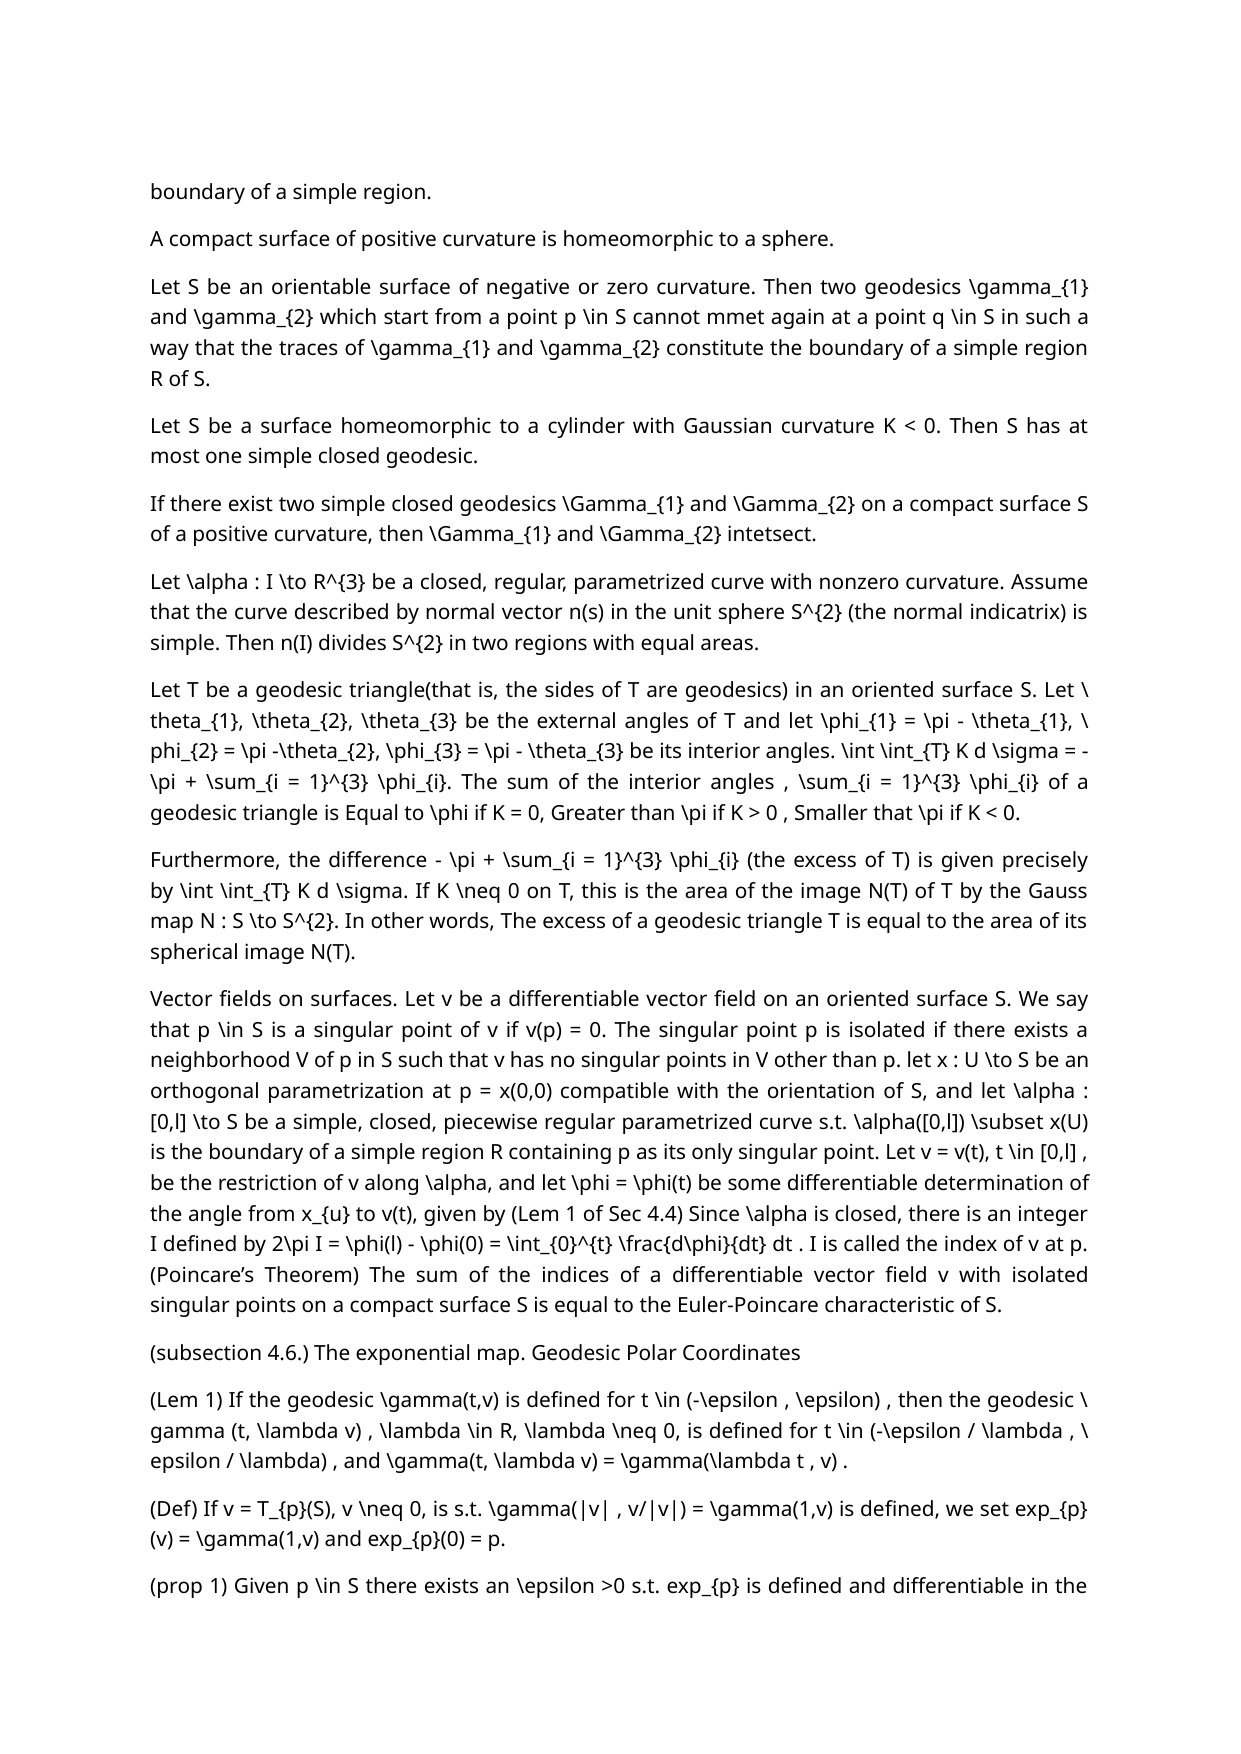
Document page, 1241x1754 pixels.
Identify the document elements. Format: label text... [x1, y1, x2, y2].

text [150, 177, 1090, 206]
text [150, 1572, 1090, 1600]
text Let S be a surface homeomorphic to a cylinder with Gaussian curvature K < 0. Then S has at most one simple closed geodesic. [150, 411, 1090, 470]
text Let T be a geodesic triangle(that is, the sides of T are geodesics) in an oriented surface S. Let \theta_{1}, \theta_{2}, \theta_{3} be the external angles of T and let \phi_{1} = \pi - \theta_{1}, \phi_{2} = \pi -\theta_{2}, \phi_{3} = \pi - \theta_{3} be its interior angles. \int \int_{T} K d \sigma = - \pi + \sum_{i = 1}^{3} \phi_{i}. The sum of the interior angles , \sum_{i = 1}^{3} \phi_{i} of a geodesic triangle is Equal to \phi if K = 0, Greater than \pi if K > 0 , Smaller that \pi if K < 0. [150, 675, 1090, 826]
text Let S be an orientable surface of negative or zero curvature. Then two geodesics \gamma_{1} and \gamma_{2} which start from a point p \in S cannot mmet again at a point q \in S in such a way that the traces of \gamma_{1} and \gamma_{2} constitute the boundary of a simple region R of S. [150, 272, 1090, 392]
text (Lem 1) If the geodesic \gamma(t,v) is defined for t \in (-\epsilon , \epsilon) , then the geodesic \gamma (t, \lambda v) , \lambda \in R, \lambda \neq 0, is defined for t \in (-\epsilon / \lambda , \epsilon / \lambda) , and \gamma(t, \lambda v) = \gamma(\lambda t , v) . [150, 1385, 1090, 1475]
text A compact surface of positive curvature is homeomorphic to a sphere. [150, 224, 1090, 253]
text Let \alpha : I \to R^{3} be a closed, regular, parametrized curve with nonzero curvature. Assume that the curve described by normal vector n(s) in the unit sphere S^{2} (the normal indicatrix) is simple. Then n(I) divides S^{2} in two regions with equal areas. [150, 567, 1090, 656]
text Furthermore, the difference - \pi + \sum_{i = 1}^{3} \phi_{i} (the excess of T) is given precisely by \int \int_{T} K d \sigma. If K \neq 0 on T, this is the area of the image N(T) of T by the Gauss map N : S \to S^{2}. In other words, The excess of a geodesic triangle T is equal to the area of its spherical image N(T). [150, 845, 1090, 965]
text (Def) If v = T_{p}(S), v \neq 0, is s.t. \gamma(|v| , v/|v|) = \gamma(1,v) is defined, we set exp_{p}(v) = \gamma(1,v) and exp_{p}(0) = p. [150, 1494, 1090, 1553]
text Vector fields on surfaces. Let v be a differentiable vector field on an oriented surface S. We say that p \in S is a singular point of v if v(p) = 0. The singular point p is isolated if there exists a neighborhood V of p in S such that v has no singular points in V other than p. let x : U \to S be an orthogonal parametrization at p = x(0,0) compatible with the orientation of S, and let \alpha : [0,l] \to S be a simple, closed, piecewise regular parametrized curve s.t. \alpha([0,l]) \subset x(U) is the boundary of a simple region R containing p as its only singular point. Let v = v(t), t \in [0,l] , be the restriction of v along \alpha, and let \phi = \phi(t) be some differentiable determination of the angle from x_{u} to v(t), given by (Lem 1 of Sec 4.4) Since \alpha is closed, there is an integer I defined by 2\pi I = \phi(l) - \phi(0) = \int_{0}^{t} \frac{d\phi}{dt} dt . I is called the index of v at p. (Poincare’s Theorem) The sum of the indices of a differentiable vector field v with isolated singular points on a compact surface S is equal to the Euler-Poincare characteristic of S. [150, 984, 1090, 1319]
text (subsection 4.6.) The exponential map. Geodesic Polar Coordinates [150, 1338, 1090, 1366]
text If there exist two simple closed geodesics \Gamma_{1} and \Gamma_{2} on a compact surface S of a positive curvature, then \Gamma_{1} and \Gamma_{2} intetsect. [150, 489, 1090, 548]
